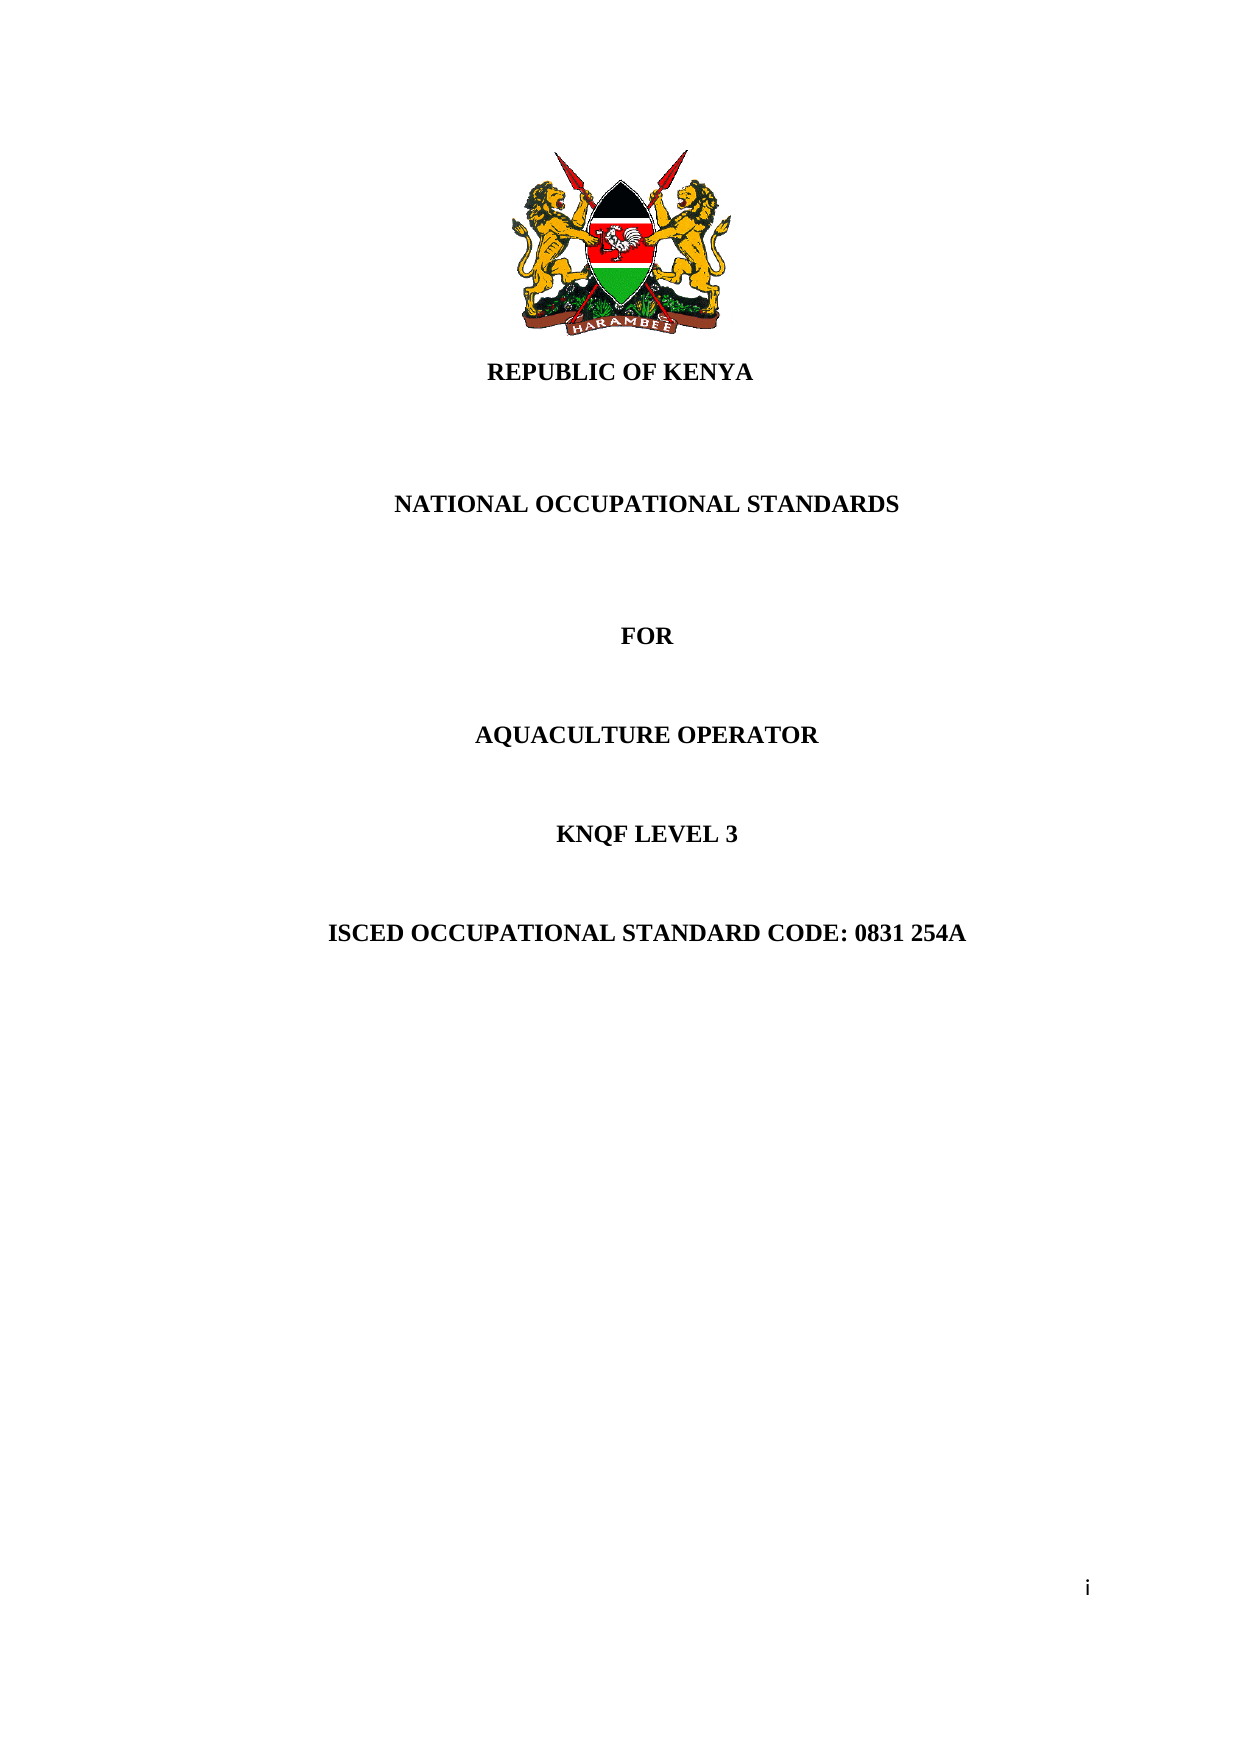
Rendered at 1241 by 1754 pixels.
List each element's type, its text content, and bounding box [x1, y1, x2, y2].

text ISCED OCCUPATIONAL STANDARD CODE: 0831 254A [150, 918, 1144, 947]
text REPUBLIC OF KENYA [150, 357, 1090, 386]
text AQUACULTURE OPERATOR [150, 720, 1144, 749]
text KNQF LEVEL 3 [150, 819, 1144, 848]
text FOR [150, 621, 1144, 650]
picture [507, 150, 733, 336]
text NATIONAL OCCUPATIONAL STANDARDS [150, 489, 1144, 518]
